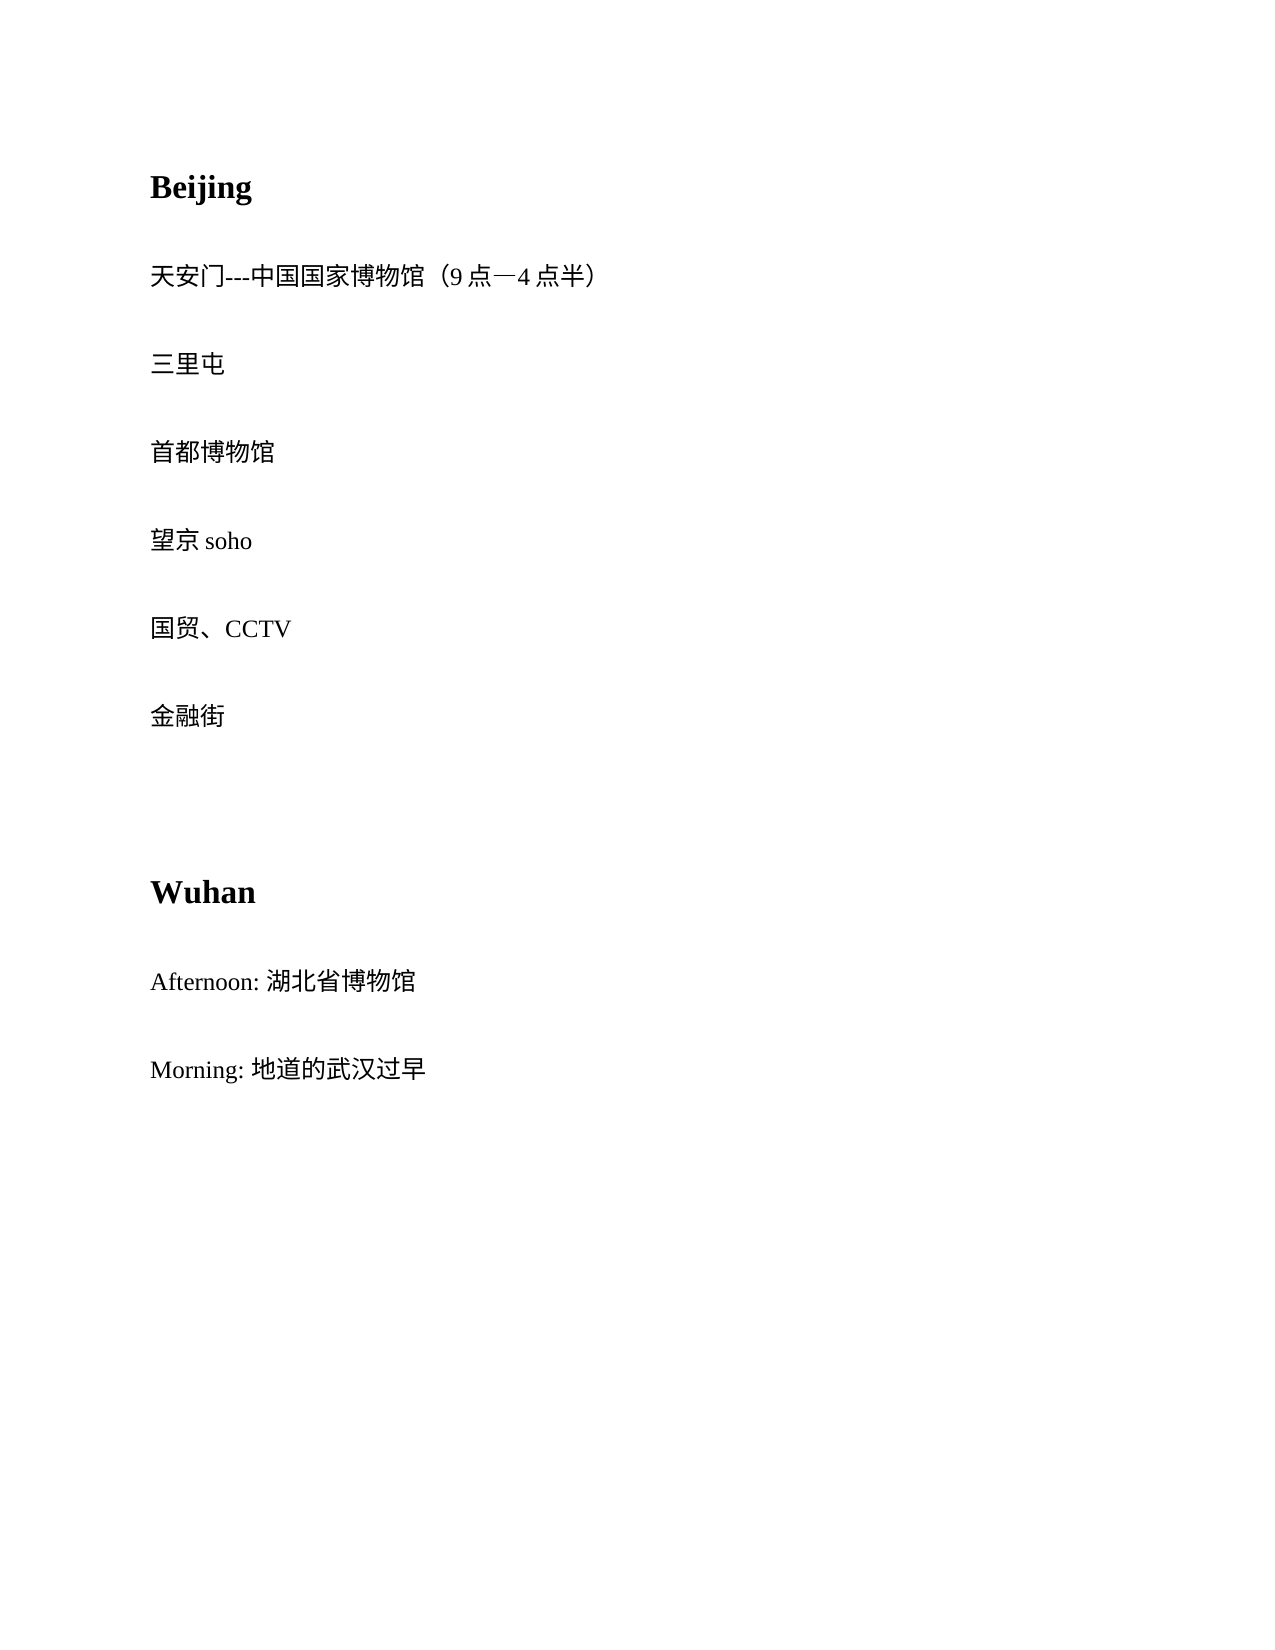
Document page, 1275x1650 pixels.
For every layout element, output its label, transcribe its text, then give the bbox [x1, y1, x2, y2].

text 天安门---中国国家博物馆（9点—4点半） [150, 252, 1125, 296]
text Afternoon: 湖北省博物馆 [150, 957, 1125, 1001]
text Morning: 地道的武汉过早 [150, 1045, 1125, 1089]
text Beijing [150, 164, 1125, 208]
text 望京soho [150, 517, 1125, 561]
text 三里屯 [150, 340, 1125, 384]
text 金融街 [150, 693, 1125, 737]
text 首都博物馆 [150, 428, 1125, 472]
text 国贸、CCTV [150, 605, 1125, 649]
text Wuhan [150, 869, 1125, 913]
